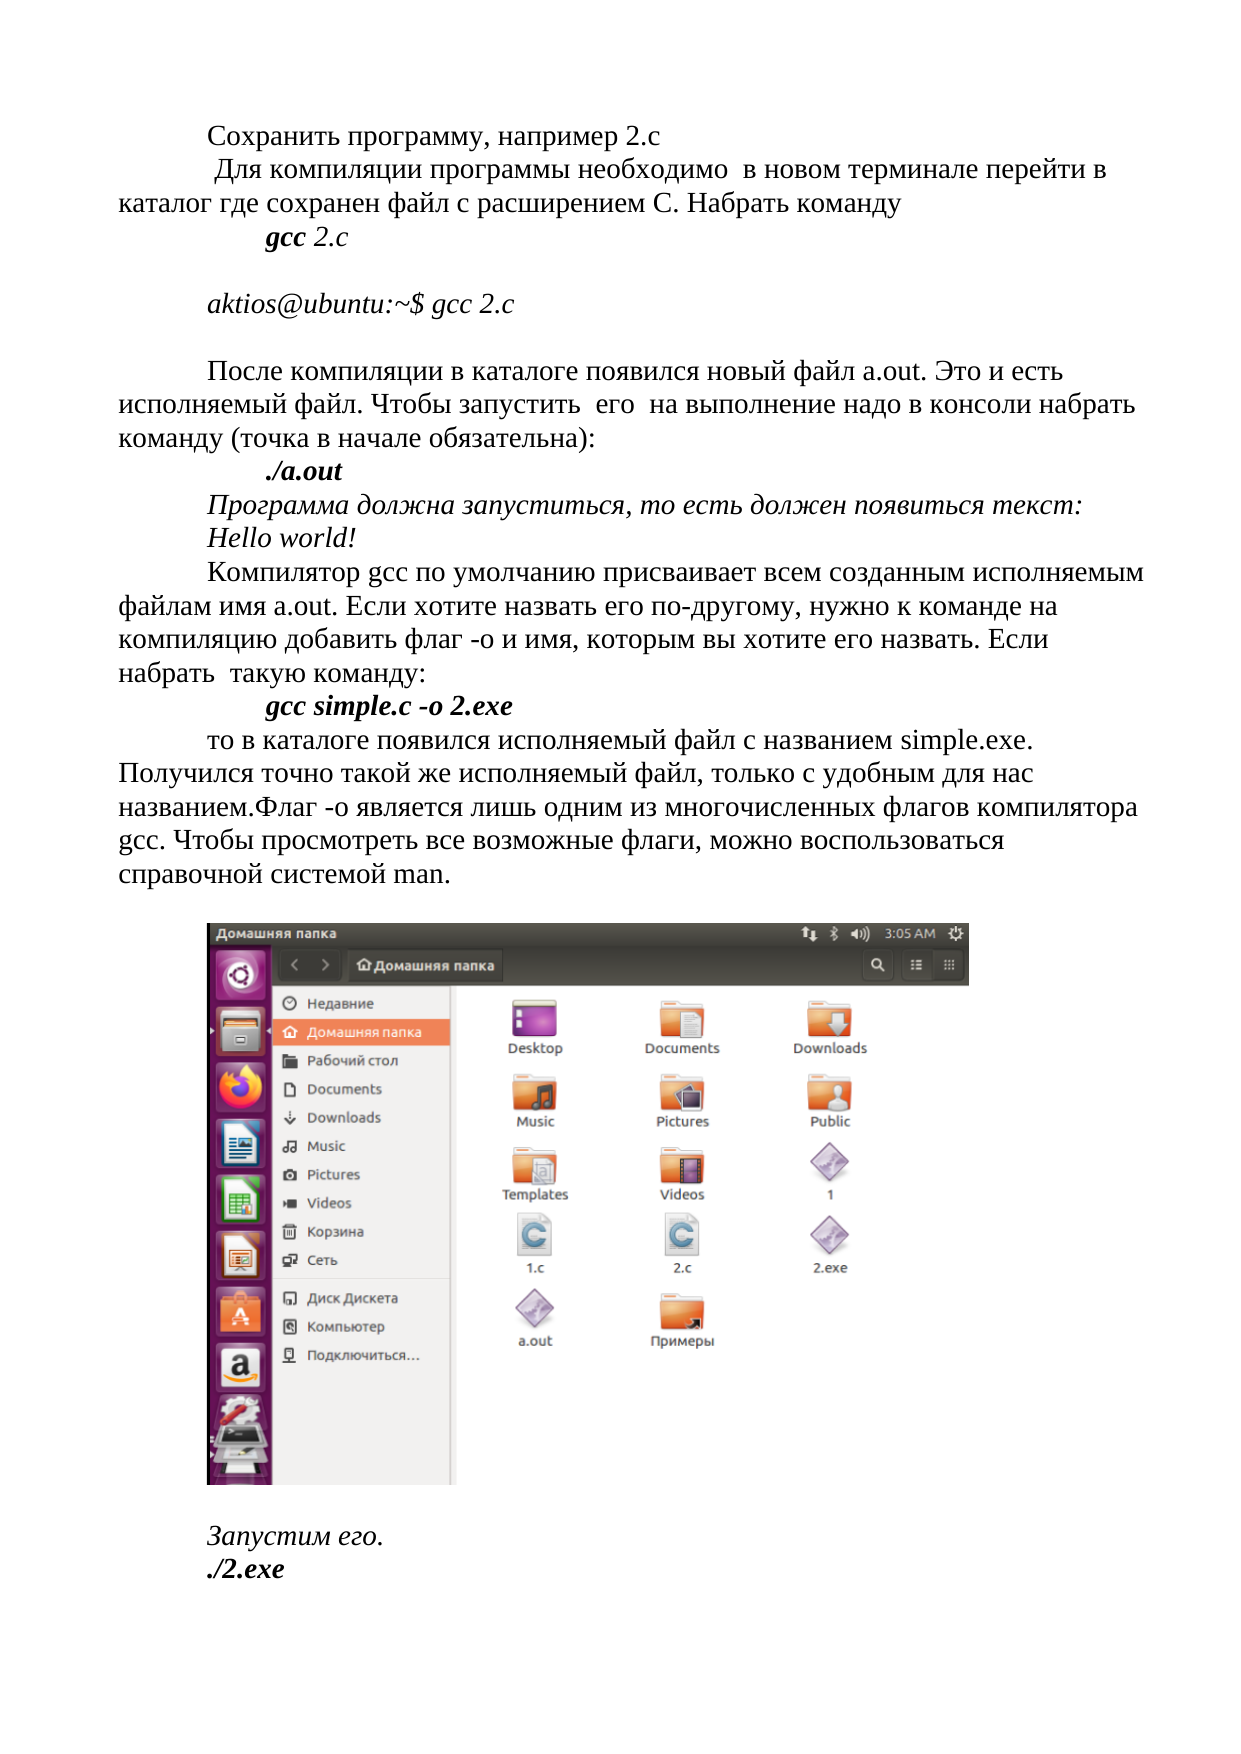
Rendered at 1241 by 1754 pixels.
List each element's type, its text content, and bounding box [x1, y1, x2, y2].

text После компиляции в каталоге появился новый файл a.out. Это и есть исполняемый файл. Чтобы запустить его на выполнение надо в консоли набрать команду (точка в начале обязательна): [118, 353, 1152, 453]
text aktios@ubuntu:~$ gcc 2.c [118, 286, 1152, 319]
text Программа должна запуститься, то есть должен появиться текст: [118, 487, 1152, 521]
text ./2.exe [118, 1552, 1152, 1585]
text то в каталоге появился исполняемый файл с названием simple.exe. Получился точно такой же исполняемый файл, только с удобным для нас названием.Флаг -o является лишь одним из многочисленных флагов компилятора gcc. Чтобы просмотреть все возможные флаги, можно воспользоваться справочной системой man. [118, 722, 1152, 889]
text Компилятор gcc по умолчанию присваивает всем созданным исполняемым файлам имя a.out. Если хотите назвать его по-другому, нужно к команде на компиляцию добавить флаг -o и имя, которым вы хотите его назвать. Если набрать такую команду: [118, 554, 1152, 688]
picture [206, 923, 969, 1485]
text Hello world! [118, 521, 1152, 554]
text Для компиляции программы необходимо в новом терминале перейти в каталог где сохранен файл с расширением С. Набрать команду [118, 152, 1152, 219]
list Сохранить программу, например 2.с [118, 118, 1152, 152]
text Запустим его. [118, 1518, 1152, 1552]
text gcc simple.c -o 2.exe [118, 688, 1152, 722]
text gcc 2.c [118, 219, 1152, 252]
text ./a.out [118, 453, 1152, 487]
